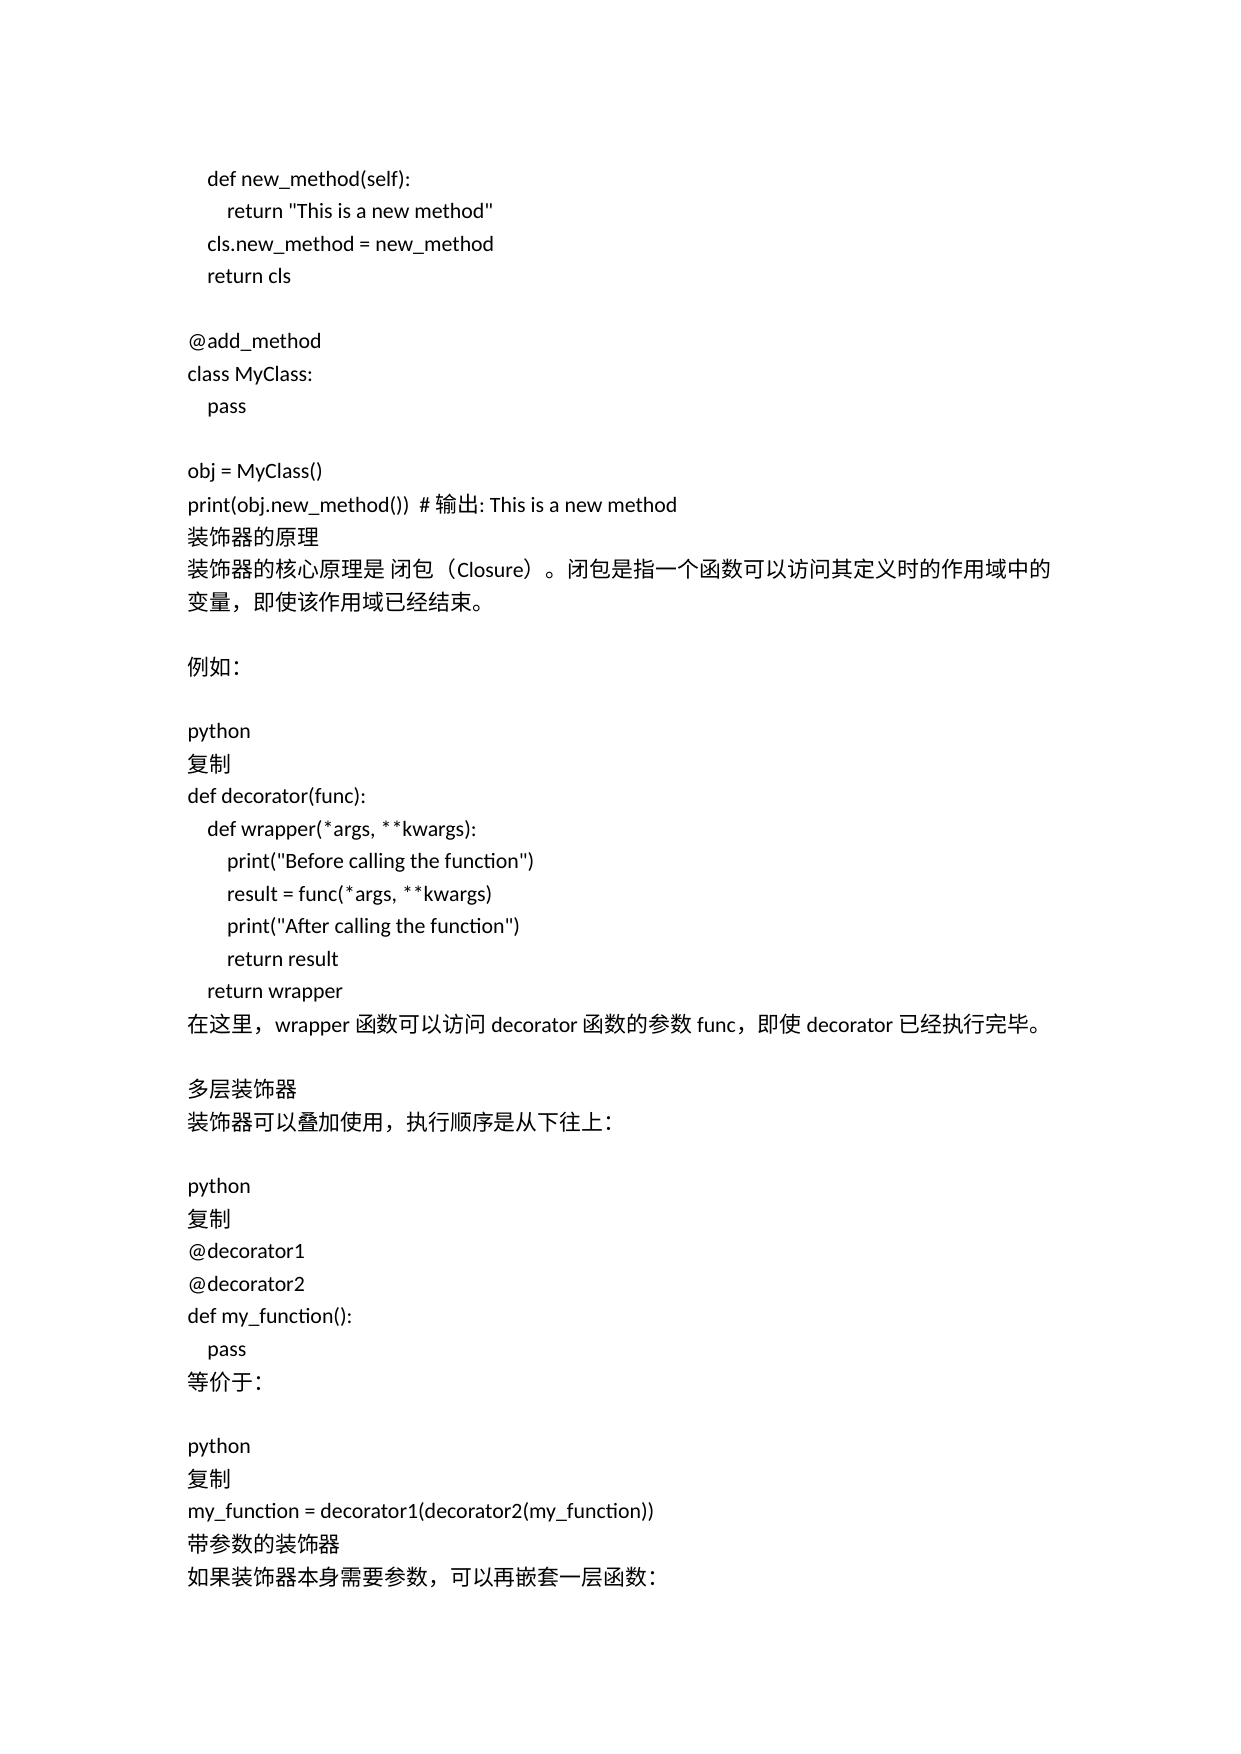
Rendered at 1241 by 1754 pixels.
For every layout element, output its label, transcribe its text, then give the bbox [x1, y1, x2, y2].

list 带参数的装饰器 [187, 1527, 1053, 1559]
list print("After calling the function") [187, 909, 1053, 942]
list @add_method [187, 324, 1053, 357]
list return result [187, 942, 1053, 974]
list @decorator1 [187, 1234, 1053, 1267]
list cls.new_method = new_method [187, 227, 1053, 259]
list class MyClass: [187, 357, 1053, 389]
list 装饰器的核心原理是 闭包（Closure）。闭包是指一个函数可以访问其定义时的作用域中的变量，即使该作用域已经结束。 [187, 552, 1053, 617]
list 复制 [187, 747, 1053, 779]
list def wrapper(*args, **kwargs): [187, 812, 1053, 844]
list python [187, 1429, 1053, 1462]
list python [187, 714, 1053, 747]
list print("Before calling the function") [187, 844, 1053, 877]
list 装饰器可以叠加使用，执行顺序是从下往上： [187, 1104, 1053, 1137]
list my_function = decorator1(decorator2(my_function)) [187, 1494, 1053, 1527]
list 多层装饰器 [187, 1072, 1053, 1104]
list pass [187, 1332, 1053, 1364]
list obj = MyClass() [187, 454, 1053, 487]
list result = func(*args, **kwargs) [187, 877, 1053, 909]
list return "This is a new method" [187, 194, 1053, 227]
list 复制 [187, 1202, 1053, 1234]
list 在这里，wrapper 函数可以访问 decorator 函数的参数 func，即使 decorator 已经执行完毕。 [187, 1007, 1053, 1039]
list return wrapper [187, 974, 1053, 1007]
list print(obj.new_method()) # 输出: This is a new method [187, 487, 1053, 519]
list 如果装饰器本身需要参数，可以再嵌套一层函数： [187, 1559, 1053, 1592]
list @decorator2 [187, 1267, 1053, 1299]
list 复制 [187, 1462, 1053, 1494]
list python [187, 1169, 1053, 1202]
list def decorator(func): [187, 779, 1053, 812]
list pass [187, 389, 1053, 422]
list 例如： [187, 649, 1053, 682]
list 等价于： [187, 1364, 1053, 1397]
list return cls [187, 259, 1053, 292]
list def my_function(): [187, 1299, 1053, 1332]
list 装饰器的原理 [187, 519, 1053, 552]
list def new_method(self): [187, 162, 1053, 194]
